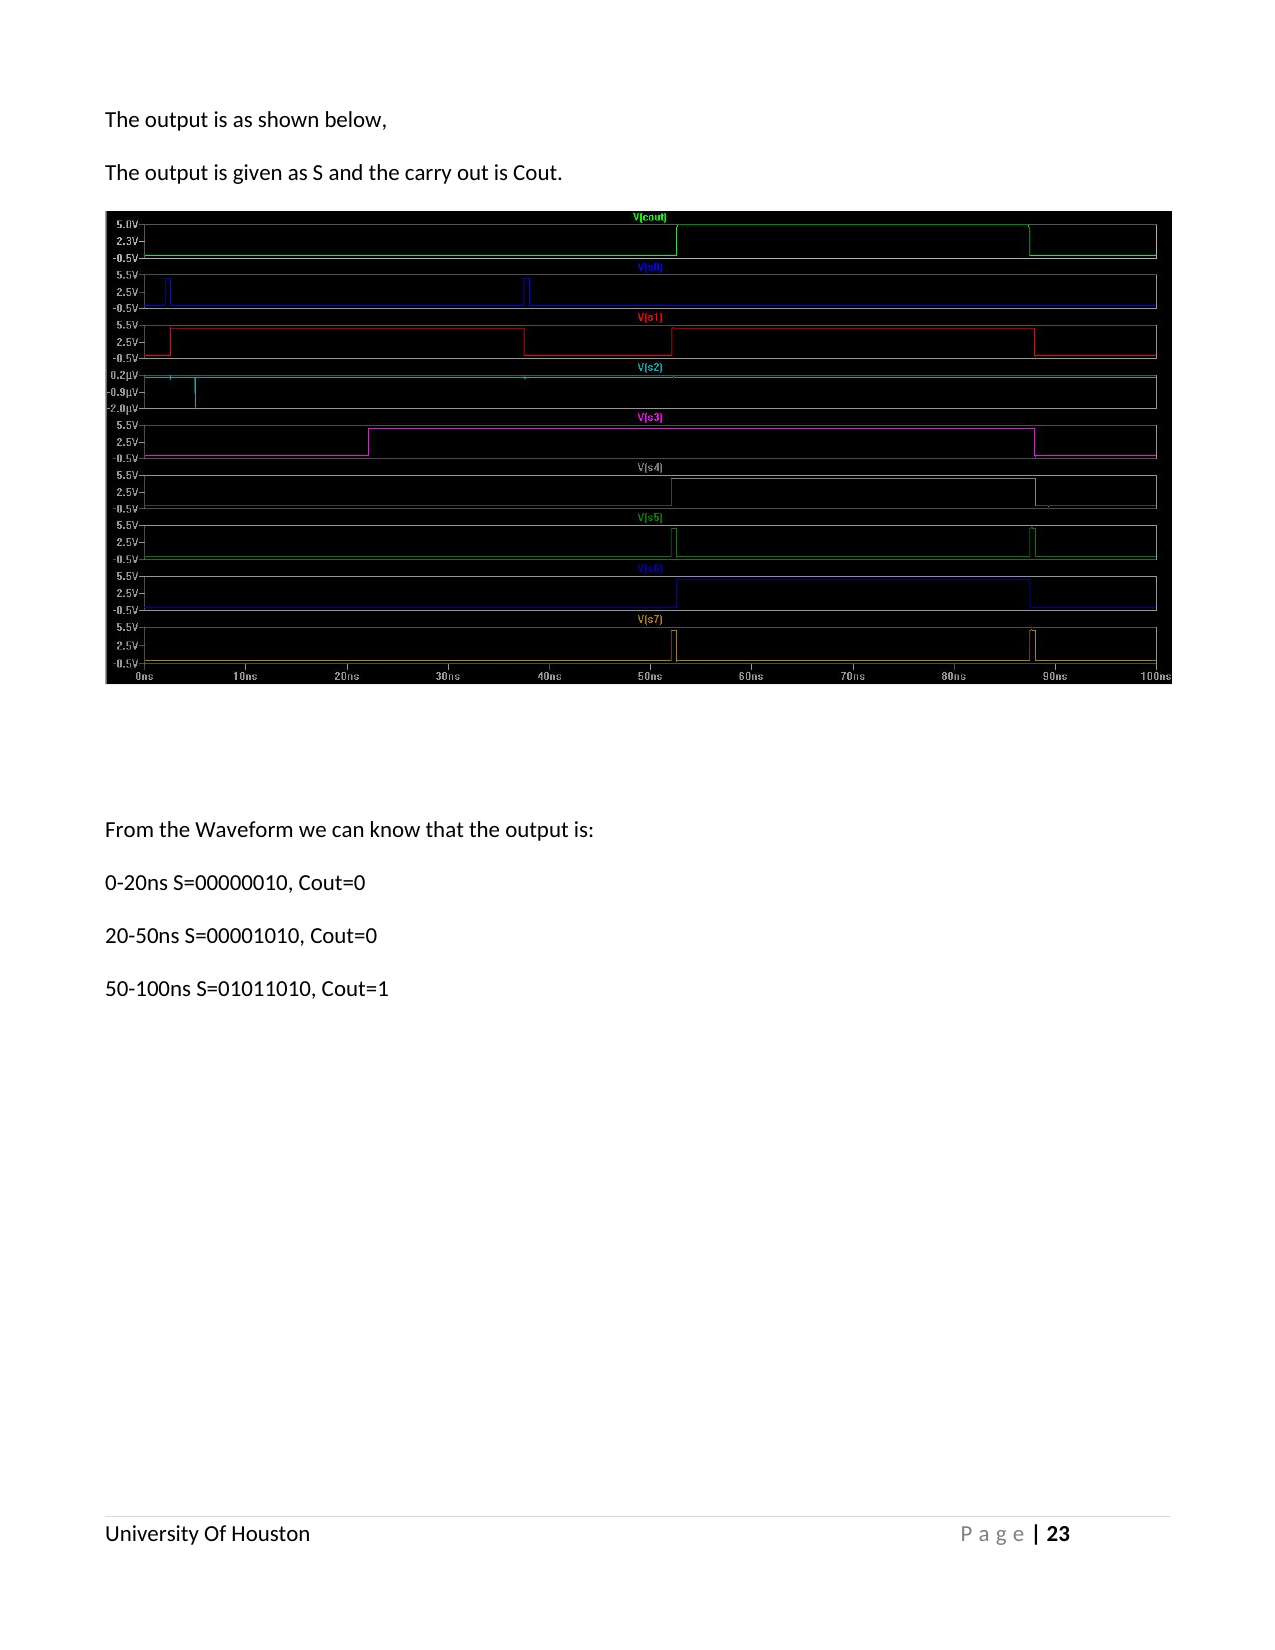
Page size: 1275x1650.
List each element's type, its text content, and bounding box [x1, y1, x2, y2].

text 0-20ns S=00000010, Cout=0 [105, 868, 1170, 897]
picture [105, 211, 1173, 685]
text The output is given as S and the carry out is Cout. [105, 158, 1170, 186]
text 20-50ns S=00001010, Cout=0 [105, 922, 1170, 949]
text The output is as shown below, [105, 105, 1170, 133]
text From the Waveform we can know that the output is: [105, 816, 1170, 843]
text 50-100ns S=01011010, Cout=1 [105, 974, 1170, 1003]
